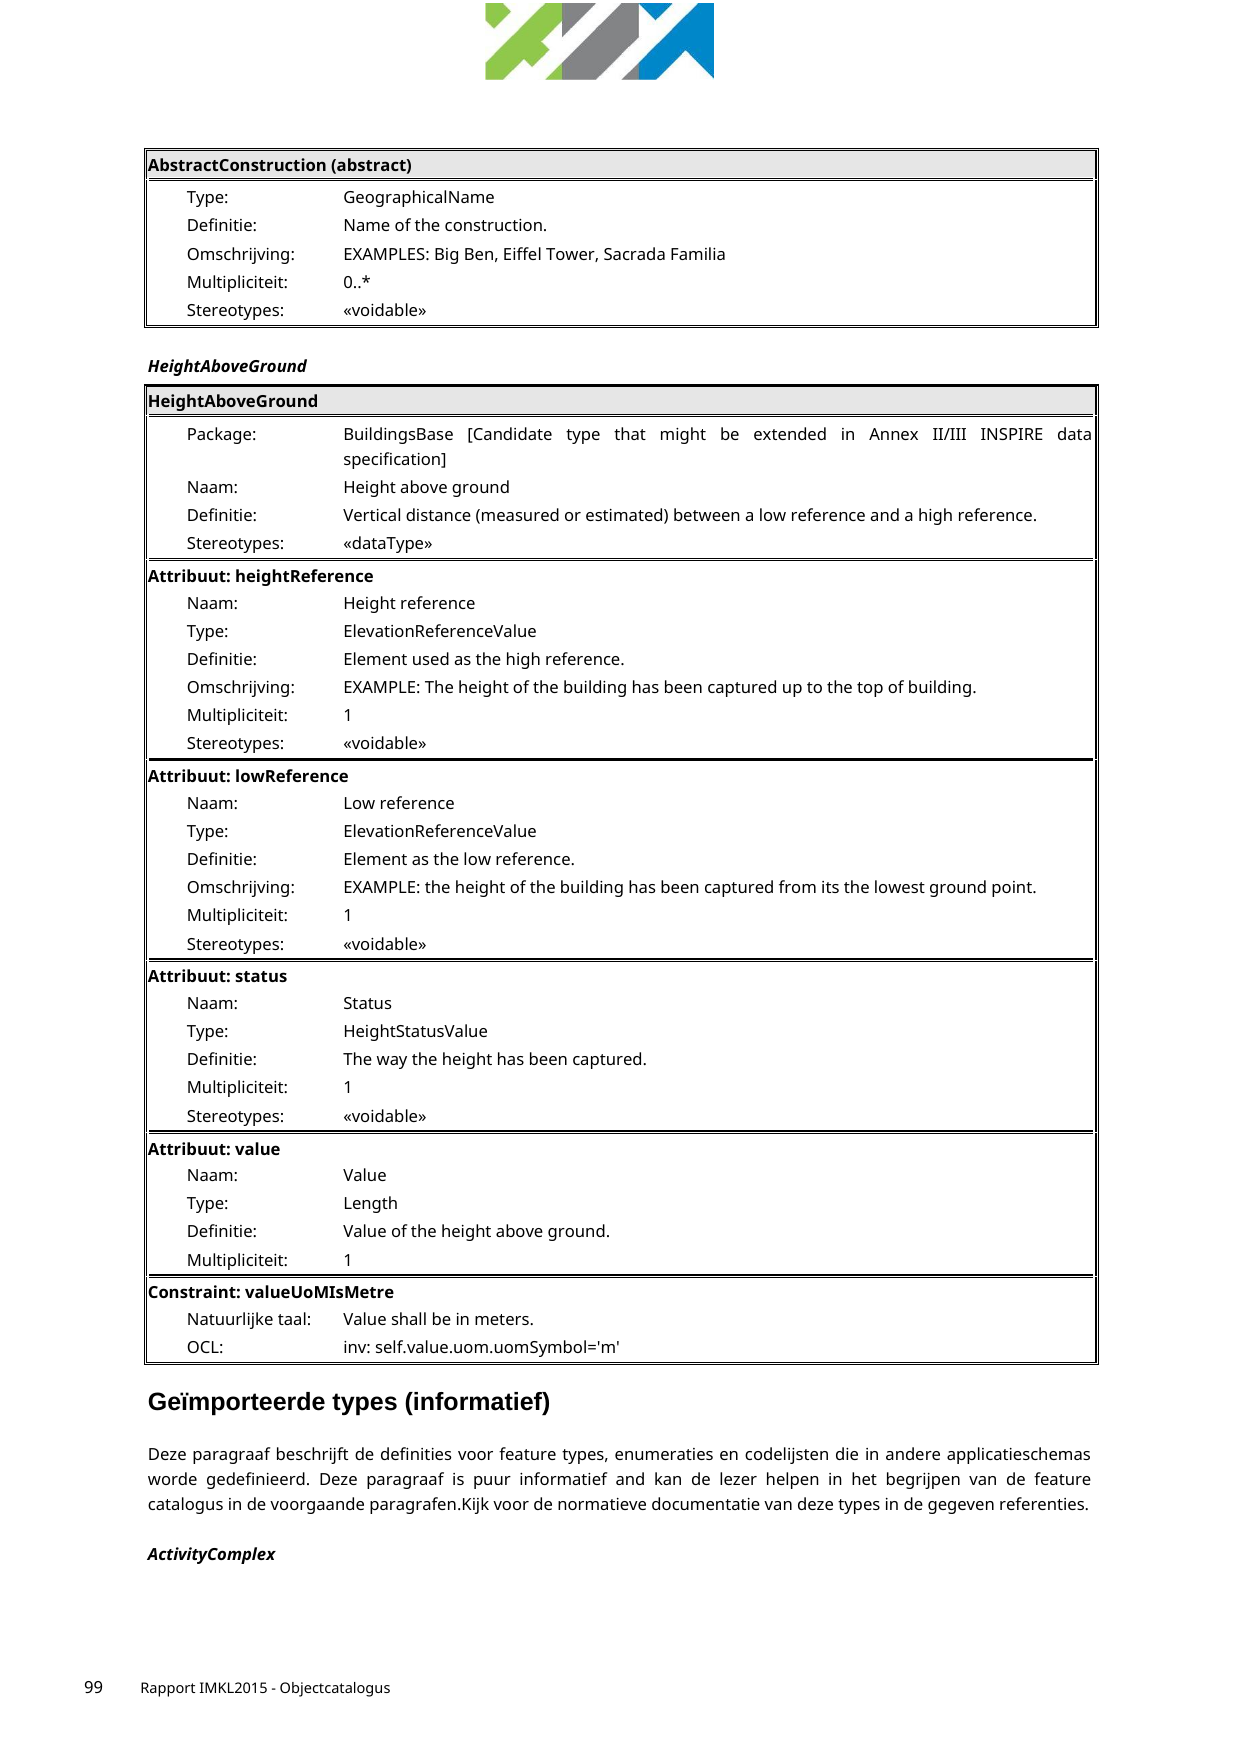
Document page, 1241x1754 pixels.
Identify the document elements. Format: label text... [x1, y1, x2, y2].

text Deze paragraaf beschrijft de definities voor feature types, enumeraties en codelijsten die in andere applicatieschemas worde gedefinieerd. Deze paragraaf is puur informatief and kan de lezer helpen in het begrijpen van de feature catalogus in de voorgaande paragrafen.Kijk voor de normatieve documentatie van deze types in de gegeven referenties. [148, 1440, 1093, 1515]
table_cell Attribuut: value [147, 1130, 1096, 1274]
subtitle ActivityComplex [148, 1540, 1093, 1565]
subtitle HeightAboveGround [148, 353, 1093, 378]
table_cell Attribuut: heightReference [145, 558, 1097, 758]
table_header HeightAboveGround [147, 387, 1095, 414]
table_cell Attribuut: lowReference [145, 758, 1097, 958]
table_cell Attribuut: status [147, 958, 1096, 1130]
subtitle Geïmporteerde types (informatief) [148, 1390, 1093, 1415]
table_cell Constraint: valueUoMIsMetre [147, 1274, 1096, 1362]
table_header AbstractConstruction (abstract) [147, 151, 1095, 177]
table_cell Attribuut: name [147, 178, 1096, 324]
picture [656, 50, 714, 80]
picture [485, 3, 697, 80]
table_cell [145, 414, 1097, 558]
